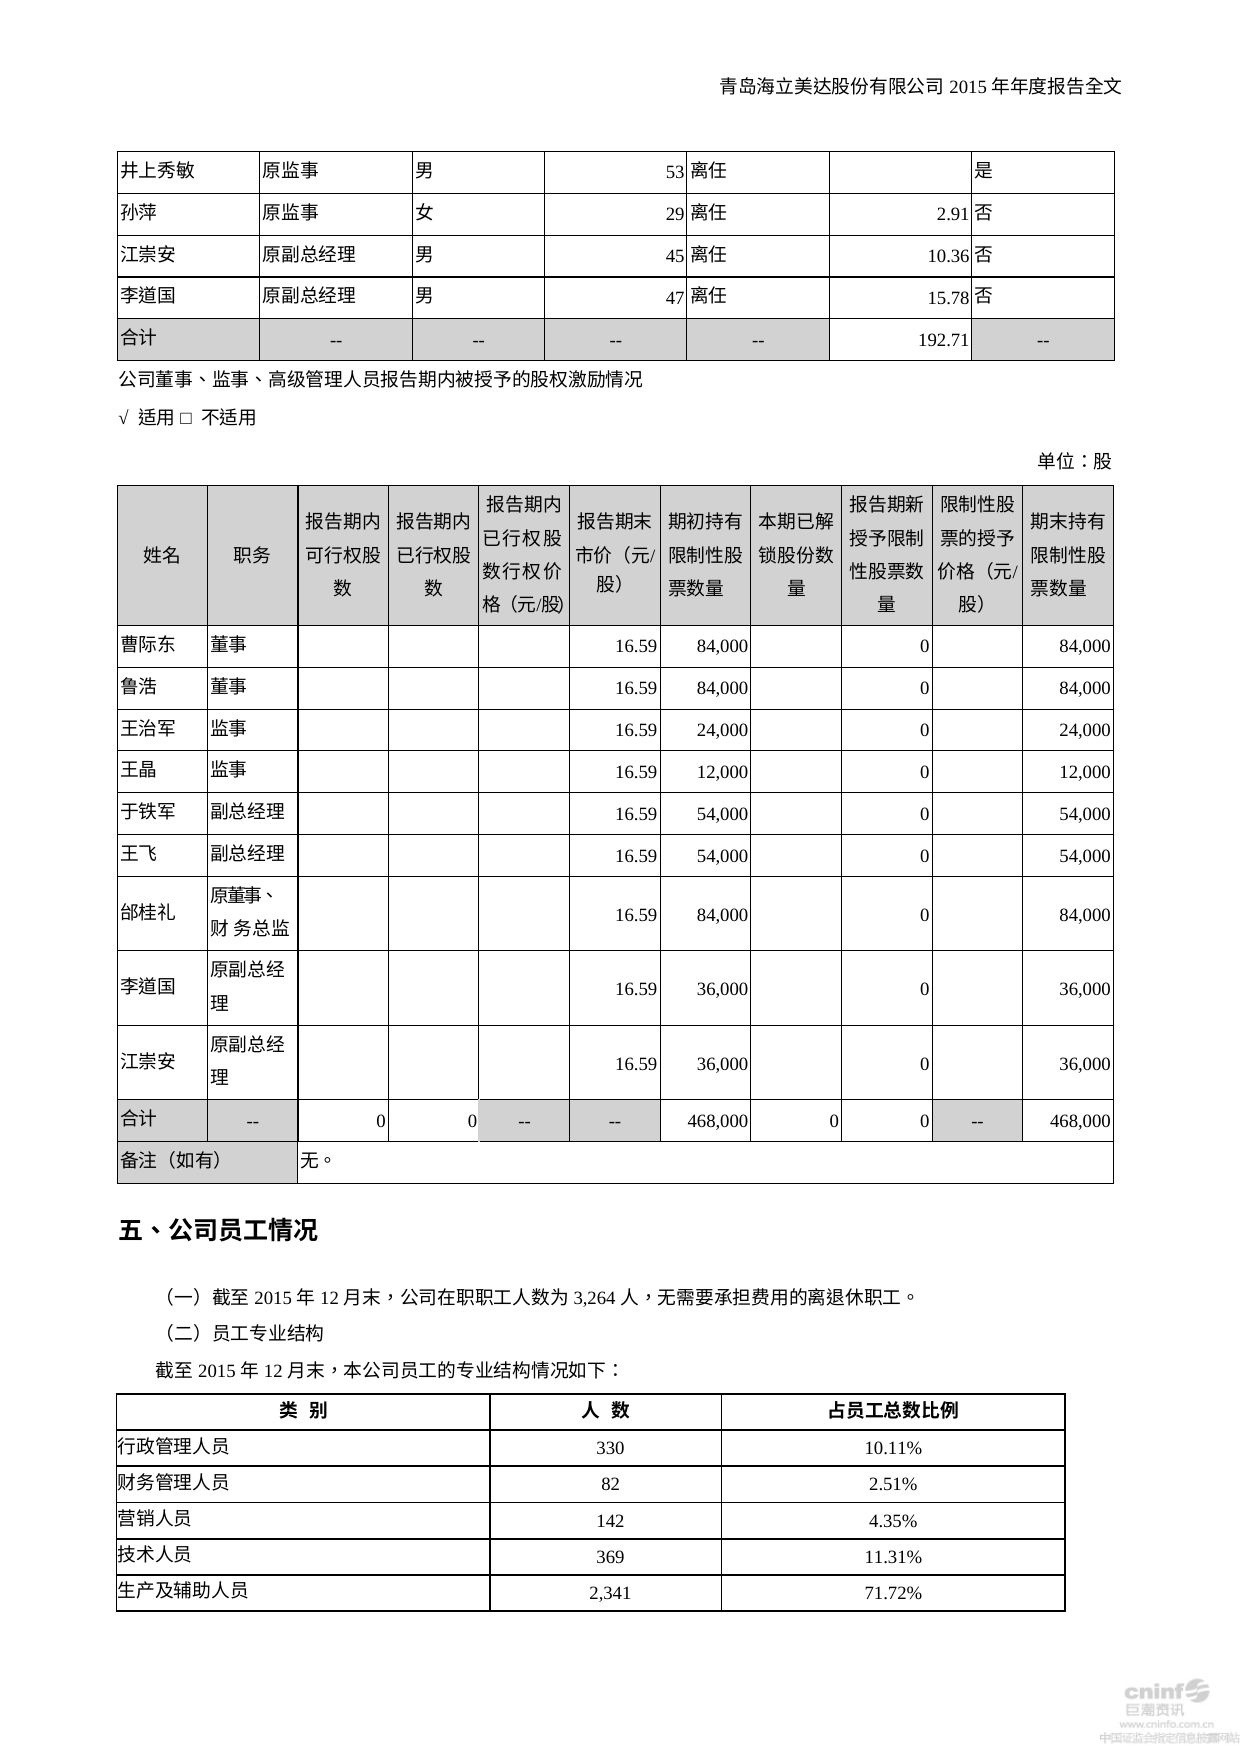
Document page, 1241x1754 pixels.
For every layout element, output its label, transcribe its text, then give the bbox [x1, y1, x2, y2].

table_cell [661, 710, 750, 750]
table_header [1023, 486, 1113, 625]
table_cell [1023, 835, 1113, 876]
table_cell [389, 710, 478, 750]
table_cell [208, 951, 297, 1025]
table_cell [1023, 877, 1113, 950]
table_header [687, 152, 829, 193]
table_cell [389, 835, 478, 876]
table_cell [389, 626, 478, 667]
text 单位：股 [1037, 448, 1240, 474]
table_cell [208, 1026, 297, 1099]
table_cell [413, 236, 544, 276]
text （一）截至 2015 年 12 月末，公司在职职工人数为 3,264 人，无需要承担费用的离退休职工。 [156, 1284, 1240, 1309]
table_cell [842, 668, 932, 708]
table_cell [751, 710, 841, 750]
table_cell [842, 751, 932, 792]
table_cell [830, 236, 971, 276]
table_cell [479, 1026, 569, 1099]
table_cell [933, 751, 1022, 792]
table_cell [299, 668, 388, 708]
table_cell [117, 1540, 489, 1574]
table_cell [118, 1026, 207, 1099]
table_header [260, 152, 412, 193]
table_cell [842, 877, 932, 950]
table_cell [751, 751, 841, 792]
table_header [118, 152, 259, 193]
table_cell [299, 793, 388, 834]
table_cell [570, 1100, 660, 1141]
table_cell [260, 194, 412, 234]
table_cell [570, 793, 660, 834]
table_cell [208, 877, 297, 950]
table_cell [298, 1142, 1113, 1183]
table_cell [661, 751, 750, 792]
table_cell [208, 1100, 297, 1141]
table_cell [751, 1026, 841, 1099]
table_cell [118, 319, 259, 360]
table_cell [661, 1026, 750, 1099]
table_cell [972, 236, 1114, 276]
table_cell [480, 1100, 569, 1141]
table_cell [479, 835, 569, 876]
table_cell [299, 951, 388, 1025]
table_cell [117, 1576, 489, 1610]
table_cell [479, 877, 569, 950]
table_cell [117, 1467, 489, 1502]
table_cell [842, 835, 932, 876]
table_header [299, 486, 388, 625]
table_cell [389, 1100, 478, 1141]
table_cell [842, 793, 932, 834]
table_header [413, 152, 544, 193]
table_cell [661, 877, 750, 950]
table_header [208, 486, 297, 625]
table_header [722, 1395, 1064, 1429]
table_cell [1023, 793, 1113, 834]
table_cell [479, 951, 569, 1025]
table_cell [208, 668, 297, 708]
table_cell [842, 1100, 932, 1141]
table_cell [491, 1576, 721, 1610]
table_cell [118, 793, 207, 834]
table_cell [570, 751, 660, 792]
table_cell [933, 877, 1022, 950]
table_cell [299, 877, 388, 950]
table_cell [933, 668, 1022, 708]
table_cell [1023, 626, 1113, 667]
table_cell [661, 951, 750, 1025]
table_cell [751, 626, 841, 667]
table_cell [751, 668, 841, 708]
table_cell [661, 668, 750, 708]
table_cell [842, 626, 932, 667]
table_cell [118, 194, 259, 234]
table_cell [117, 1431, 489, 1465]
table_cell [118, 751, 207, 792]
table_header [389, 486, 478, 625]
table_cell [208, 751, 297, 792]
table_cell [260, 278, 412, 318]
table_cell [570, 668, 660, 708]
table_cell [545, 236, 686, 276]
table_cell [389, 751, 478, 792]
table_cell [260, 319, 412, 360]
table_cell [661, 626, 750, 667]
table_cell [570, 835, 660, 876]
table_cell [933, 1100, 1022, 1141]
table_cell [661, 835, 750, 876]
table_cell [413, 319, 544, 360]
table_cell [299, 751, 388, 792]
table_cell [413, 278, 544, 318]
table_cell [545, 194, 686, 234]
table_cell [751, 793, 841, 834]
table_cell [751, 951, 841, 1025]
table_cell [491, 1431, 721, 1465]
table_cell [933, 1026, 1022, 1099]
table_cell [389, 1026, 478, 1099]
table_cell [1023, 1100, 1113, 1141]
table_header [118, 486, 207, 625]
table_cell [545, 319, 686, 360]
text 截至 2015 年 12 月末，本公司员工的专业结构情况如下： [156, 1358, 1240, 1383]
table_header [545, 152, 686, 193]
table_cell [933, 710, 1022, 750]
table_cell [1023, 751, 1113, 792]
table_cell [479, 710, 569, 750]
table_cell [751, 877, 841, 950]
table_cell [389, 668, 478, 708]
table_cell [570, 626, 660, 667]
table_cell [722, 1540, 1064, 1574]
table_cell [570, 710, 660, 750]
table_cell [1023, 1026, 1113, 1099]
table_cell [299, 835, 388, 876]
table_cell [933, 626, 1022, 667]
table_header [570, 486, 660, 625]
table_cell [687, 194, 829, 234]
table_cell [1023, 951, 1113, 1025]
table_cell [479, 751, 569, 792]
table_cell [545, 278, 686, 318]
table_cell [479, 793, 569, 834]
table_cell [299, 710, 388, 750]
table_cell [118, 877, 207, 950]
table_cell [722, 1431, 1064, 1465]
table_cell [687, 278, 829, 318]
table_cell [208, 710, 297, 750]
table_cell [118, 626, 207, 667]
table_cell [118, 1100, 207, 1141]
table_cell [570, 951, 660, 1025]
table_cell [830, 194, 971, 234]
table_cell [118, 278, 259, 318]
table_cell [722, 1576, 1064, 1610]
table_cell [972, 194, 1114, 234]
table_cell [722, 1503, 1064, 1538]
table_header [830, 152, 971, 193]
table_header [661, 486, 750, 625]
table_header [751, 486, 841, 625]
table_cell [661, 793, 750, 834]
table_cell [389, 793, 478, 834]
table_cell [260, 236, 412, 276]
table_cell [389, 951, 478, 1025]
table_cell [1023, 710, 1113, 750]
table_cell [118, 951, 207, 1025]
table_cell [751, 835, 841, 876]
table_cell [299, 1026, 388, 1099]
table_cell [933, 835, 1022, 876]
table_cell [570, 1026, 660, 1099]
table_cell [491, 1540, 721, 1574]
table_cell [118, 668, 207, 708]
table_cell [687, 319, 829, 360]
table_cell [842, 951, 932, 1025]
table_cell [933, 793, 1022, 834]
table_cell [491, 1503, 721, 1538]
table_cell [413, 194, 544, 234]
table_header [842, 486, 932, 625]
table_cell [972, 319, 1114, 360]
subtitle 五、公司员工情况 [118, 1212, 1240, 1246]
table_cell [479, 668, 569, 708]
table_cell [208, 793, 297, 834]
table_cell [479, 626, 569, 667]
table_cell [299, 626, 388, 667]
text （二）员工专业结构 [156, 1320, 1240, 1346]
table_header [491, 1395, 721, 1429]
text √ 适用 □ 不适用 [118, 404, 645, 430]
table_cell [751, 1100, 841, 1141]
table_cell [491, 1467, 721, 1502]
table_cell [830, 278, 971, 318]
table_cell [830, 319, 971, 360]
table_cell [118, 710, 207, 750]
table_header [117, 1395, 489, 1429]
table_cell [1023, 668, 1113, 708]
text 公司董事、监事、高级管理人员报告期内被授予的股权激励情况 [118, 366, 645, 392]
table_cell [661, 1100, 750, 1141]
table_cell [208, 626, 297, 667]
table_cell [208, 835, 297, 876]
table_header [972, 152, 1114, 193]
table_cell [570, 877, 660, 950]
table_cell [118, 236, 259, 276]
picture [1099, 1673, 1241, 1754]
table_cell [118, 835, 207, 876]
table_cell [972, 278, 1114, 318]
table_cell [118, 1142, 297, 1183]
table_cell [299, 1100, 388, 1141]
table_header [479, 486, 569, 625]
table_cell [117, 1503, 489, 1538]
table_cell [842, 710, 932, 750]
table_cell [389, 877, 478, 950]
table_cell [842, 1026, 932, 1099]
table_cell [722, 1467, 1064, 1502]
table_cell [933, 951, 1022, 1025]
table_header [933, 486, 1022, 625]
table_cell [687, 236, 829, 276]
